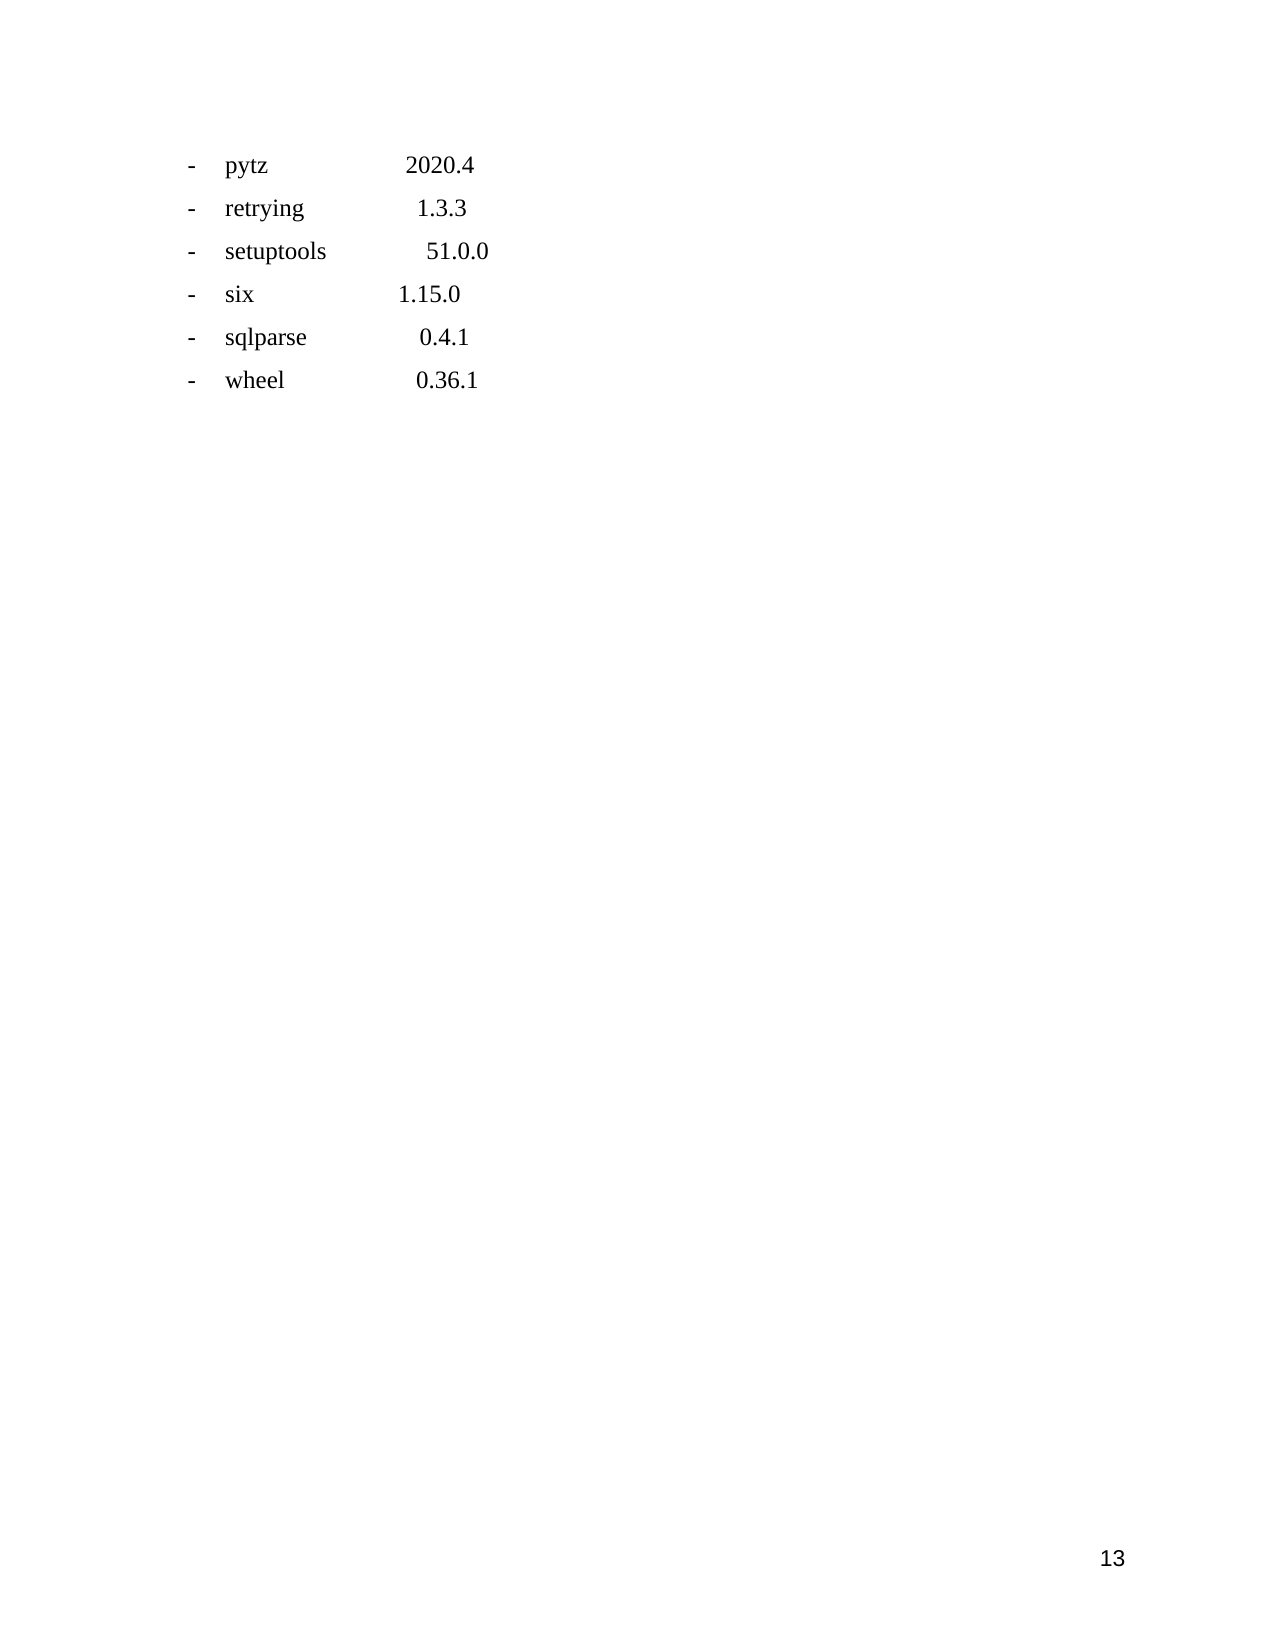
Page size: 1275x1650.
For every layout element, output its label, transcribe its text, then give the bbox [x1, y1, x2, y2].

list wheel 0.36.1 [187, 366, 1125, 394]
list pytz 2020.4 [187, 150, 1125, 179]
list setuptools 51.0.0 [187, 236, 1125, 265]
list sqlparse 0.4.1 [187, 322, 1125, 351]
list six 1.15.0 [187, 279, 1125, 308]
list retrying 1.3.3 [187, 193, 1125, 222]
